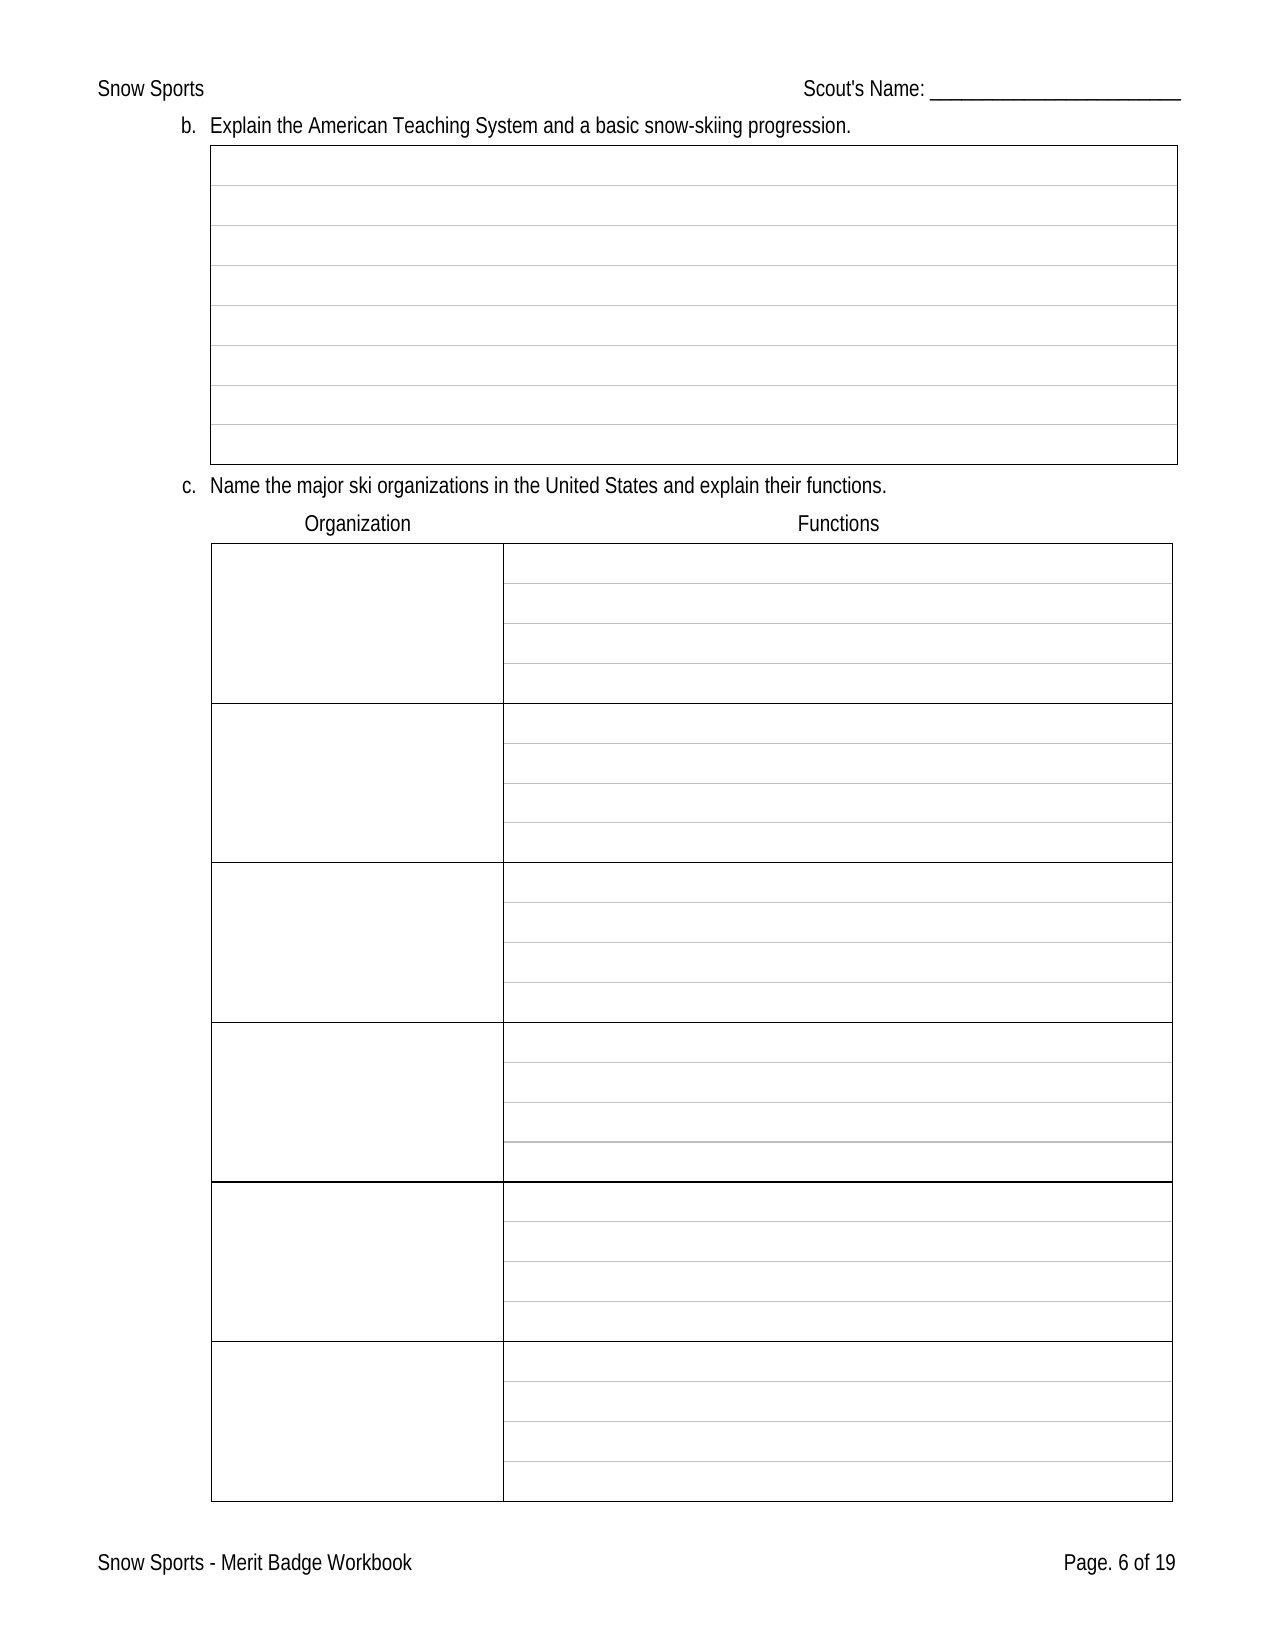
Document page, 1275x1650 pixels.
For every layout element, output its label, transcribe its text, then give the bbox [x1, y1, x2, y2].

table_cell [211, 425, 1177, 464]
table_cell [504, 943, 1172, 982]
table_cell [504, 1422, 1172, 1461]
table_cell [504, 1382, 1172, 1421]
table_cell [504, 903, 1172, 942]
table_cell [212, 1183, 503, 1341]
table_cell [212, 1342, 503, 1501]
table_cell [504, 584, 1172, 623]
table_cell [504, 624, 1172, 663]
table_header Functions [504, 504, 1173, 543]
table_header [211, 146, 1177, 185]
table_cell [504, 1103, 1172, 1141]
table_cell [212, 1023, 503, 1181]
table_cell [504, 823, 1172, 862]
table_cell [504, 1023, 1172, 1062]
table_cell [504, 1342, 1172, 1381]
table_cell [504, 704, 1172, 742]
text c. Name the major ski organizations in the United States and explain their functions. [135, 472, 1177, 498]
table_cell [504, 544, 1172, 583]
table_cell [212, 704, 503, 862]
text b. Explain the American Teaching System and a basic snow-skiing progression. [135, 112, 1177, 139]
table_cell [211, 306, 1177, 344]
table_cell [211, 266, 1177, 305]
table_cell [504, 744, 1172, 782]
table_cell [211, 346, 1177, 384]
table_cell [211, 186, 1177, 225]
table_cell [504, 1462, 1172, 1501]
table_cell [504, 1143, 1172, 1181]
table_cell [211, 386, 1177, 424]
table_cell [212, 863, 503, 1022]
table_cell [504, 1183, 1172, 1221]
table_cell [504, 1302, 1172, 1341]
table_cell [211, 226, 1177, 265]
table_header Organization [212, 504, 504, 543]
table_cell [504, 1063, 1172, 1102]
table_cell [504, 863, 1172, 902]
table_cell [212, 544, 503, 703]
table_cell [504, 664, 1172, 703]
table_cell [504, 784, 1172, 822]
table_cell [504, 1222, 1172, 1261]
table_cell [504, 983, 1172, 1022]
table_cell [504, 1262, 1172, 1301]
